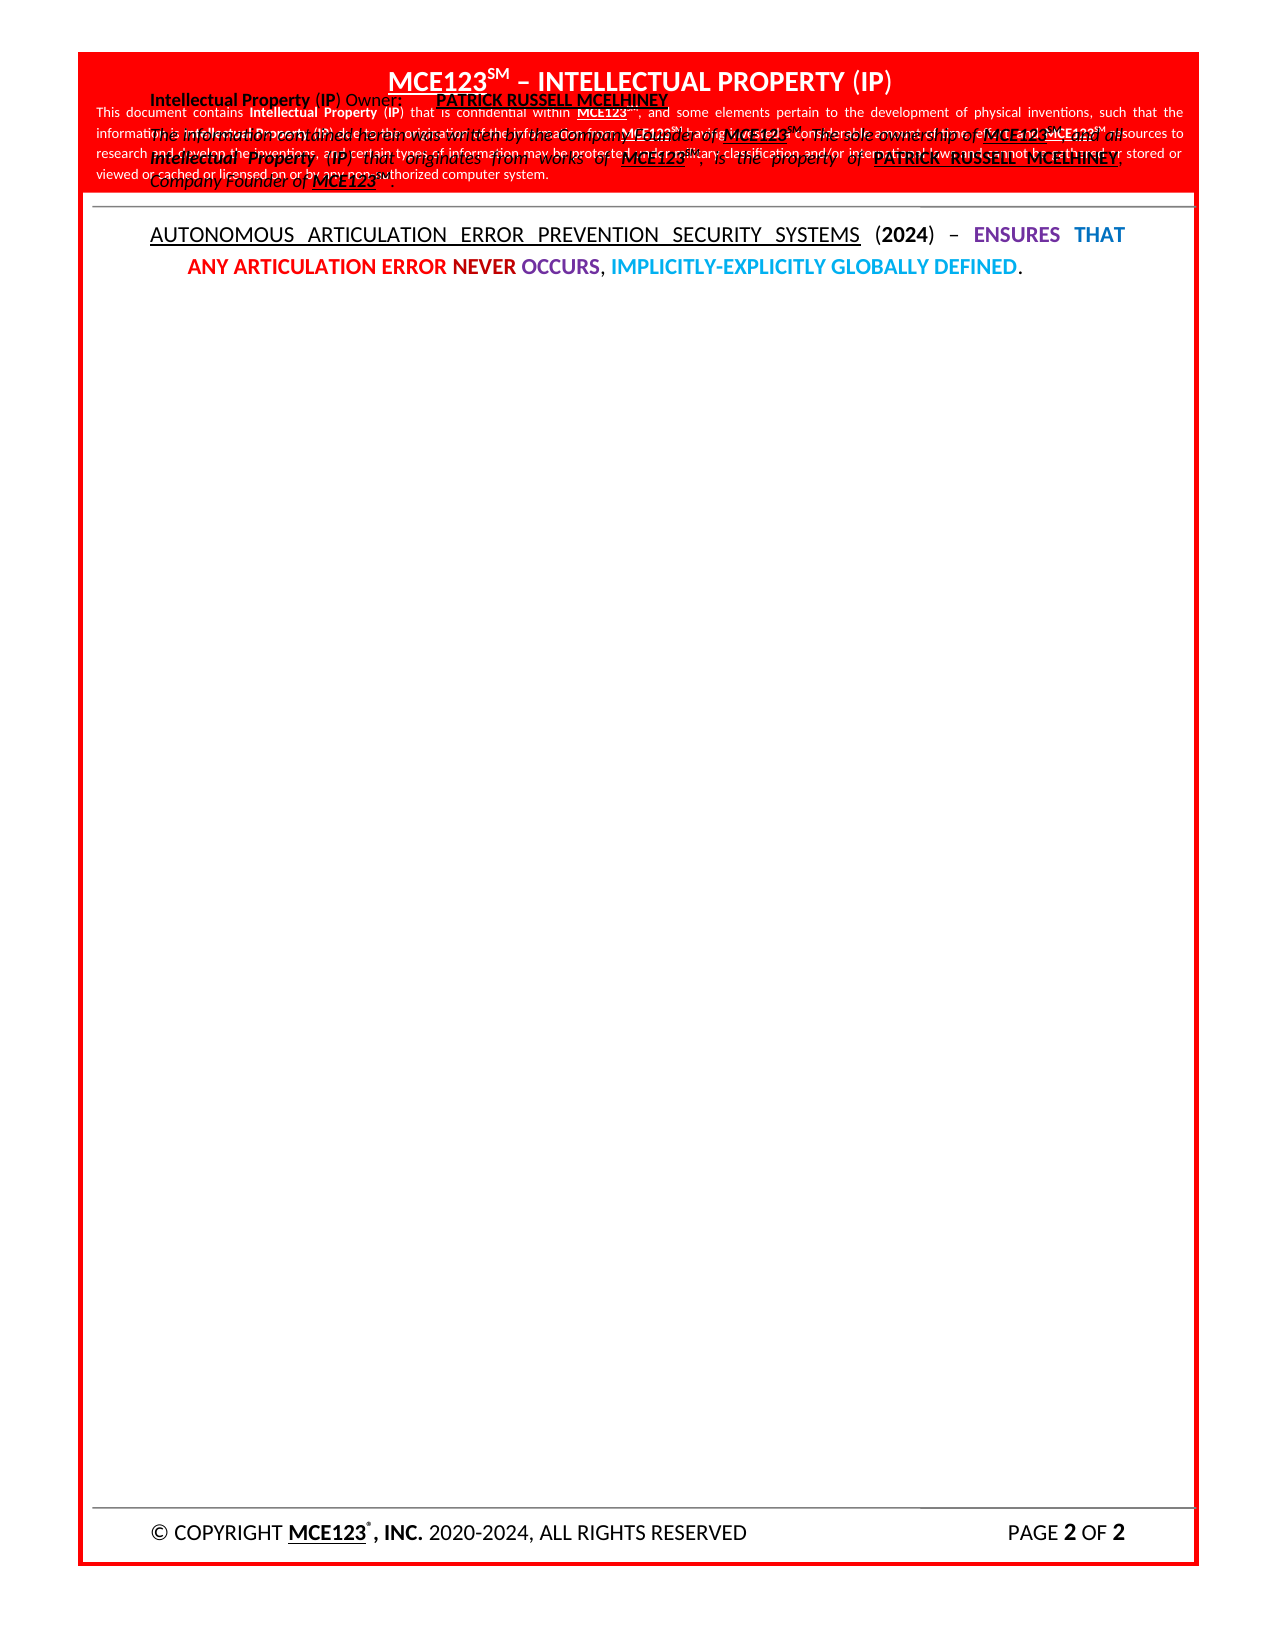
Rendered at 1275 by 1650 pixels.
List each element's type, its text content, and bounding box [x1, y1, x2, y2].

text AUTONOMOUS ARTICULATION ERROR PREVENTION SECURITY SYSTEMS (2024) – ENSURES THAT ANY ARTICULATION ERROR NEVER OCCURS, IMPLICITLY-EXPLICITLY GLOBALLY DEFINED. [150, 220, 1125, 280]
